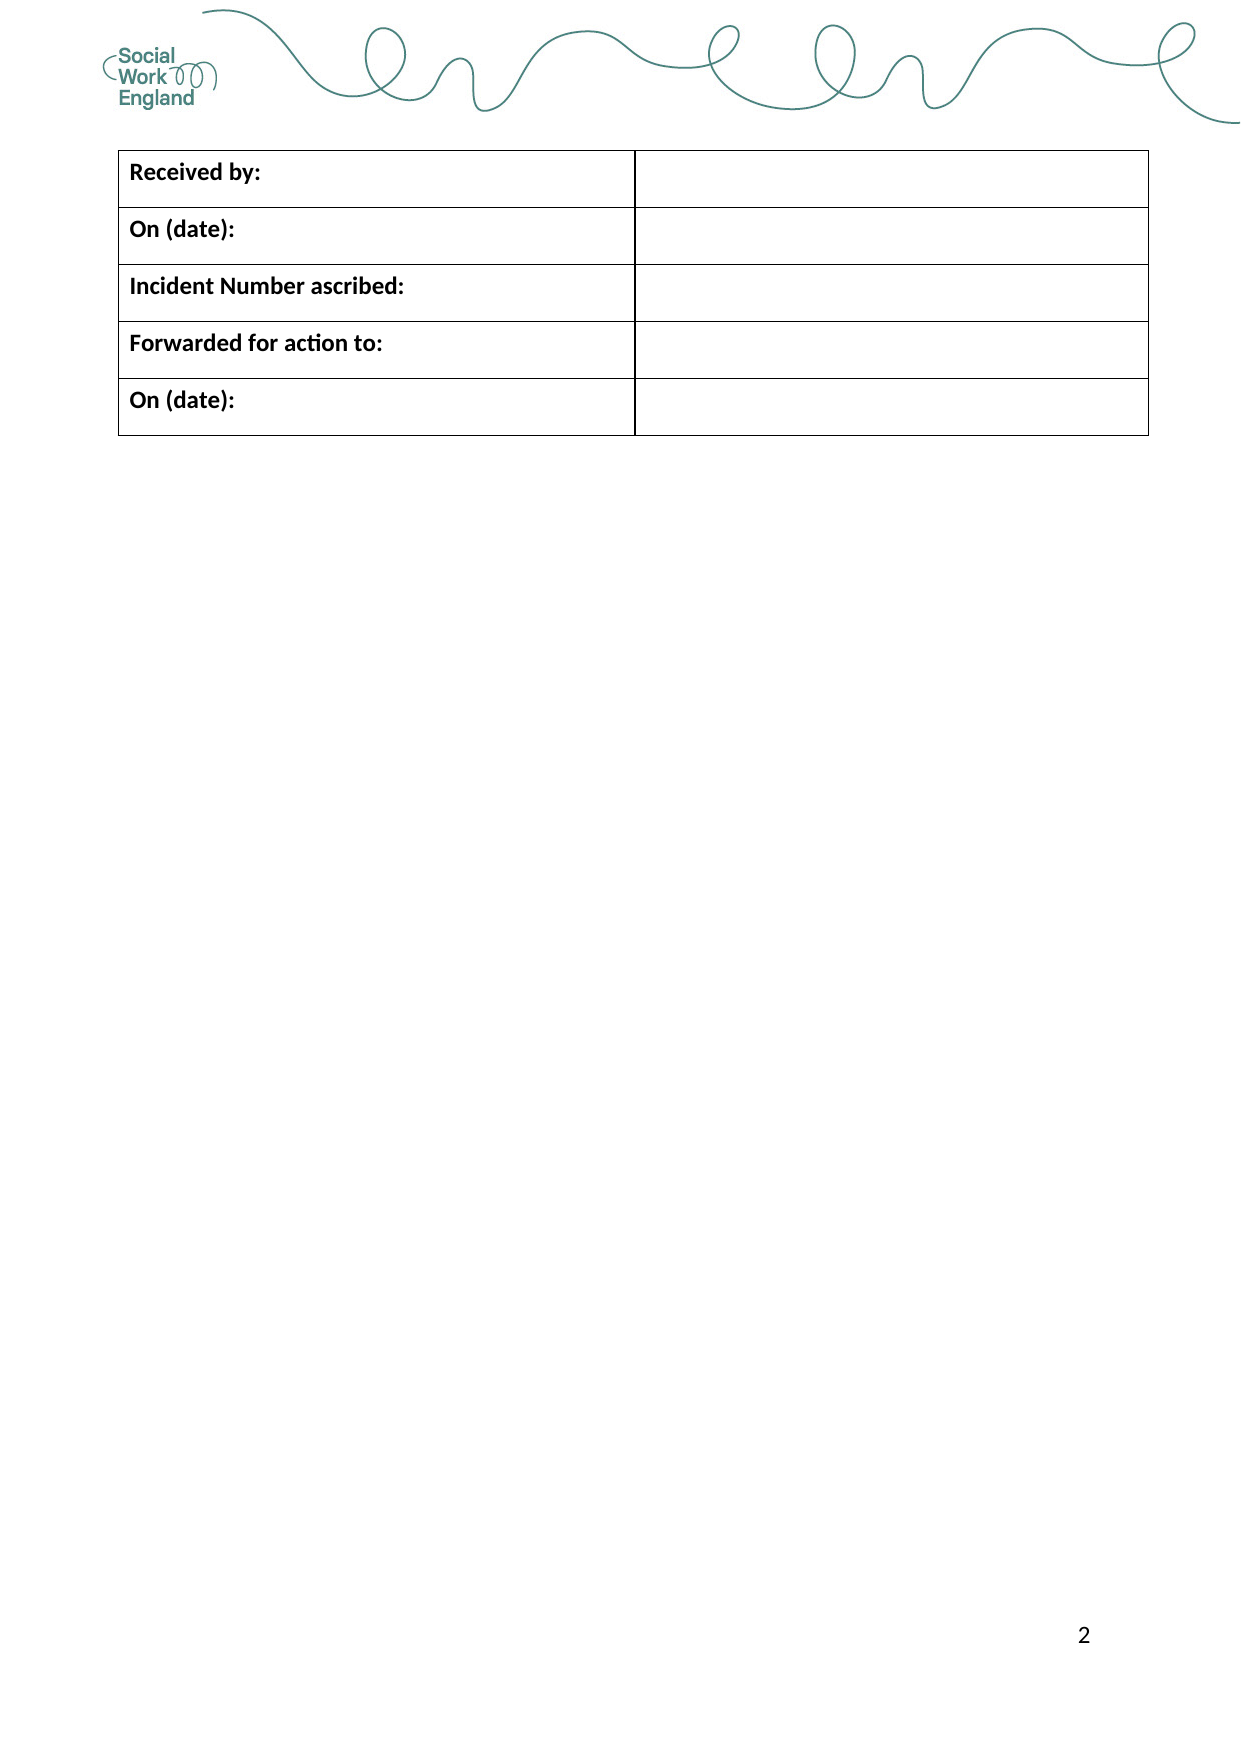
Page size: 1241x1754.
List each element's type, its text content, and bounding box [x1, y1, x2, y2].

table_cell Forwarded for action to: [119, 322, 634, 378]
table_cell [636, 208, 1148, 264]
picture [1, 0, 1241, 130]
table_cell [636, 322, 1148, 378]
table_cell On (date): [119, 208, 634, 264]
table_cell Received by: [119, 151, 634, 207]
table_cell Incident Number ascribed: [119, 265, 634, 321]
table_cell [636, 265, 1148, 321]
table_cell On (date): [119, 379, 634, 435]
table_cell [636, 151, 1148, 207]
table_cell [636, 379, 1148, 435]
